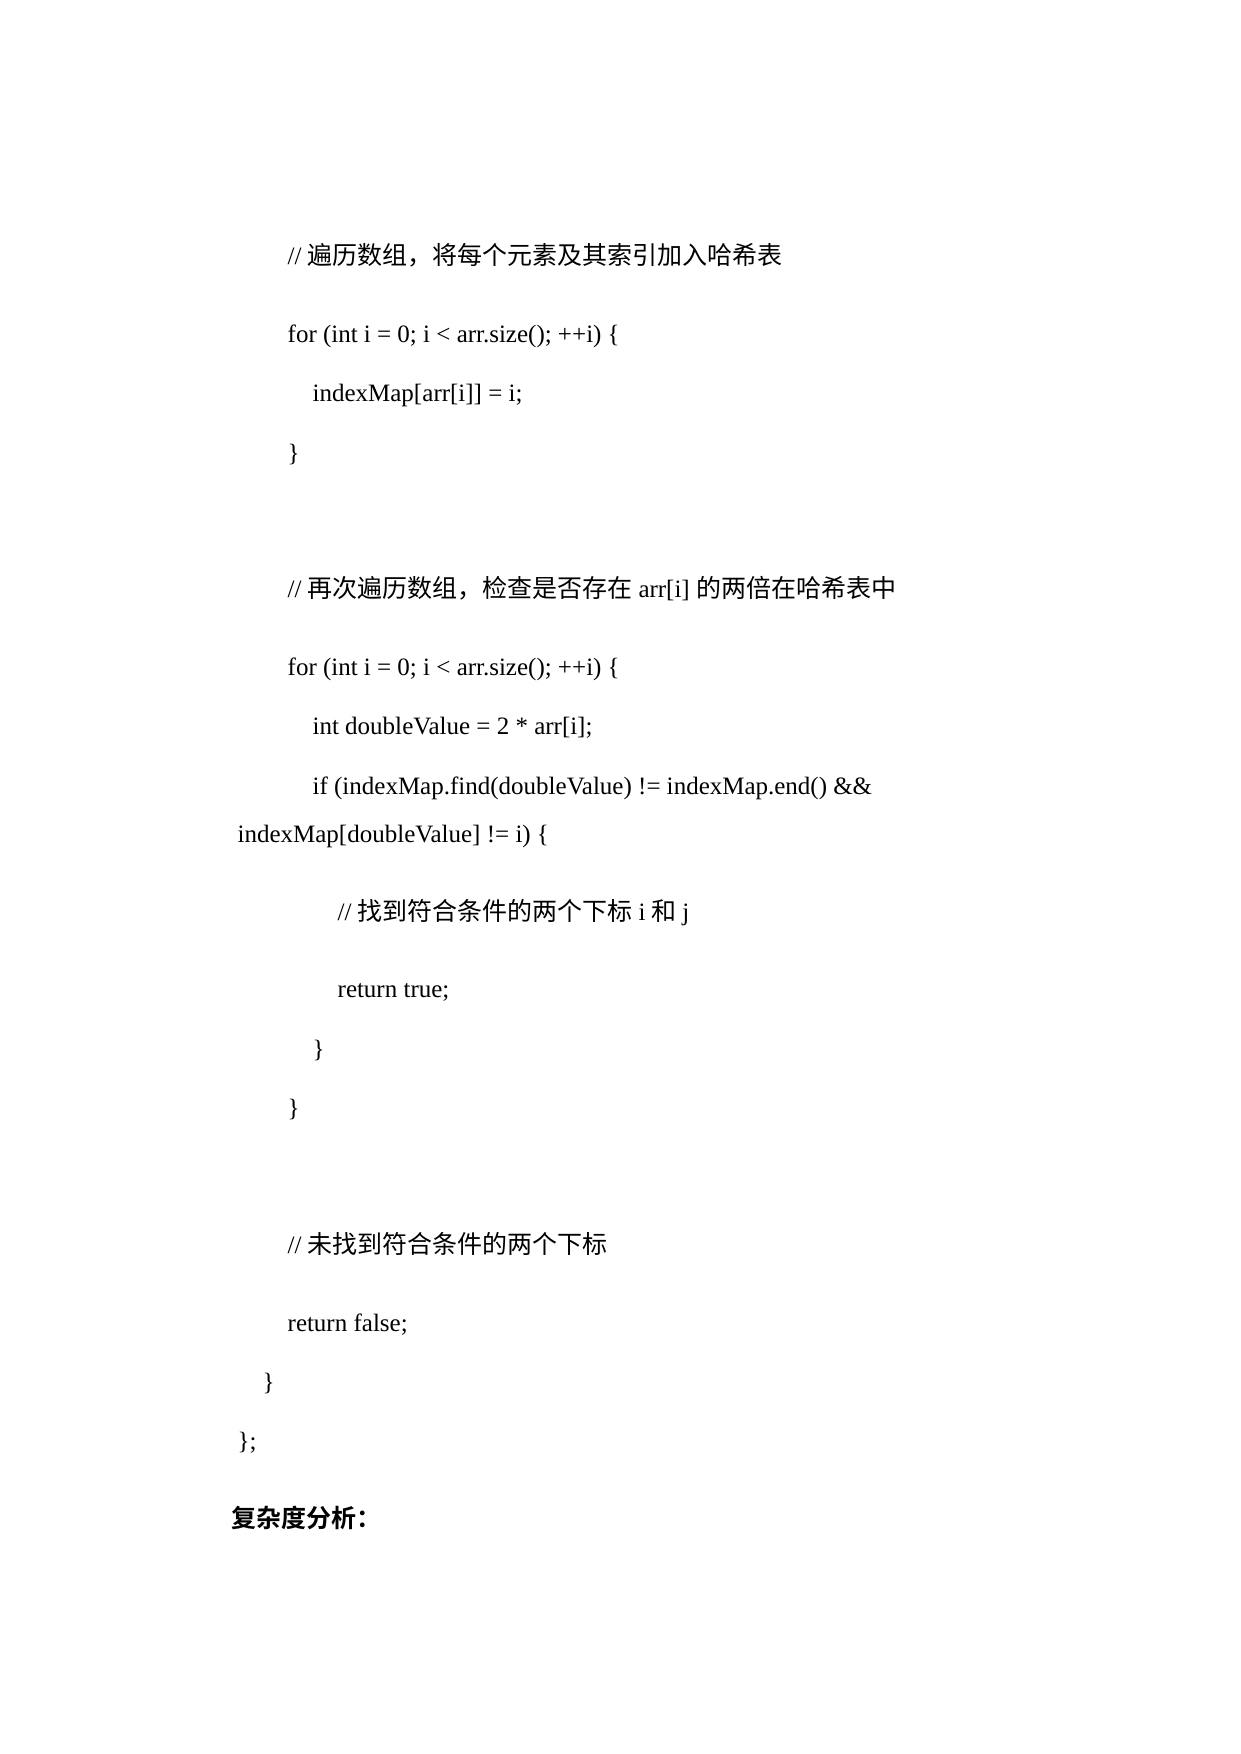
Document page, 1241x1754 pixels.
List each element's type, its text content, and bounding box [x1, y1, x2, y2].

text 复杂度分析： [187, 1484, 1053, 1549]
text // 再次遍历数组，检查是否存在 arr[i] 的两倍在哈希表中 [237, 554, 1053, 619]
text } [237, 436, 1053, 468]
text indexMap[arr[i]] = i; [237, 376, 1053, 409]
text } [237, 1365, 1053, 1398]
text }; [237, 1424, 1053, 1457]
text } [237, 1032, 1053, 1064]
text return true; [237, 973, 1053, 1005]
text for (int i = 0; i < arr.size(); ++i) { [237, 650, 1053, 683]
text } [237, 1091, 1053, 1124]
text // 未找到符合条件的两个下标 [237, 1210, 1053, 1275]
text int doubleValue = 2 * arr[i]; [237, 709, 1053, 742]
text if (indexMap.find(doubleValue) != indexMap.end() && indexMap[doubleValue] != i) { [237, 769, 1053, 850]
text // 找到符合条件的两个下标 i 和 j [237, 877, 1053, 942]
text for (int i = 0; i < arr.size(); ++i) { [237, 317, 1053, 349]
text return false; [237, 1306, 1053, 1338]
text // 遍历数组，将每个元素及其索引加入哈希表 [237, 221, 1053, 286]
